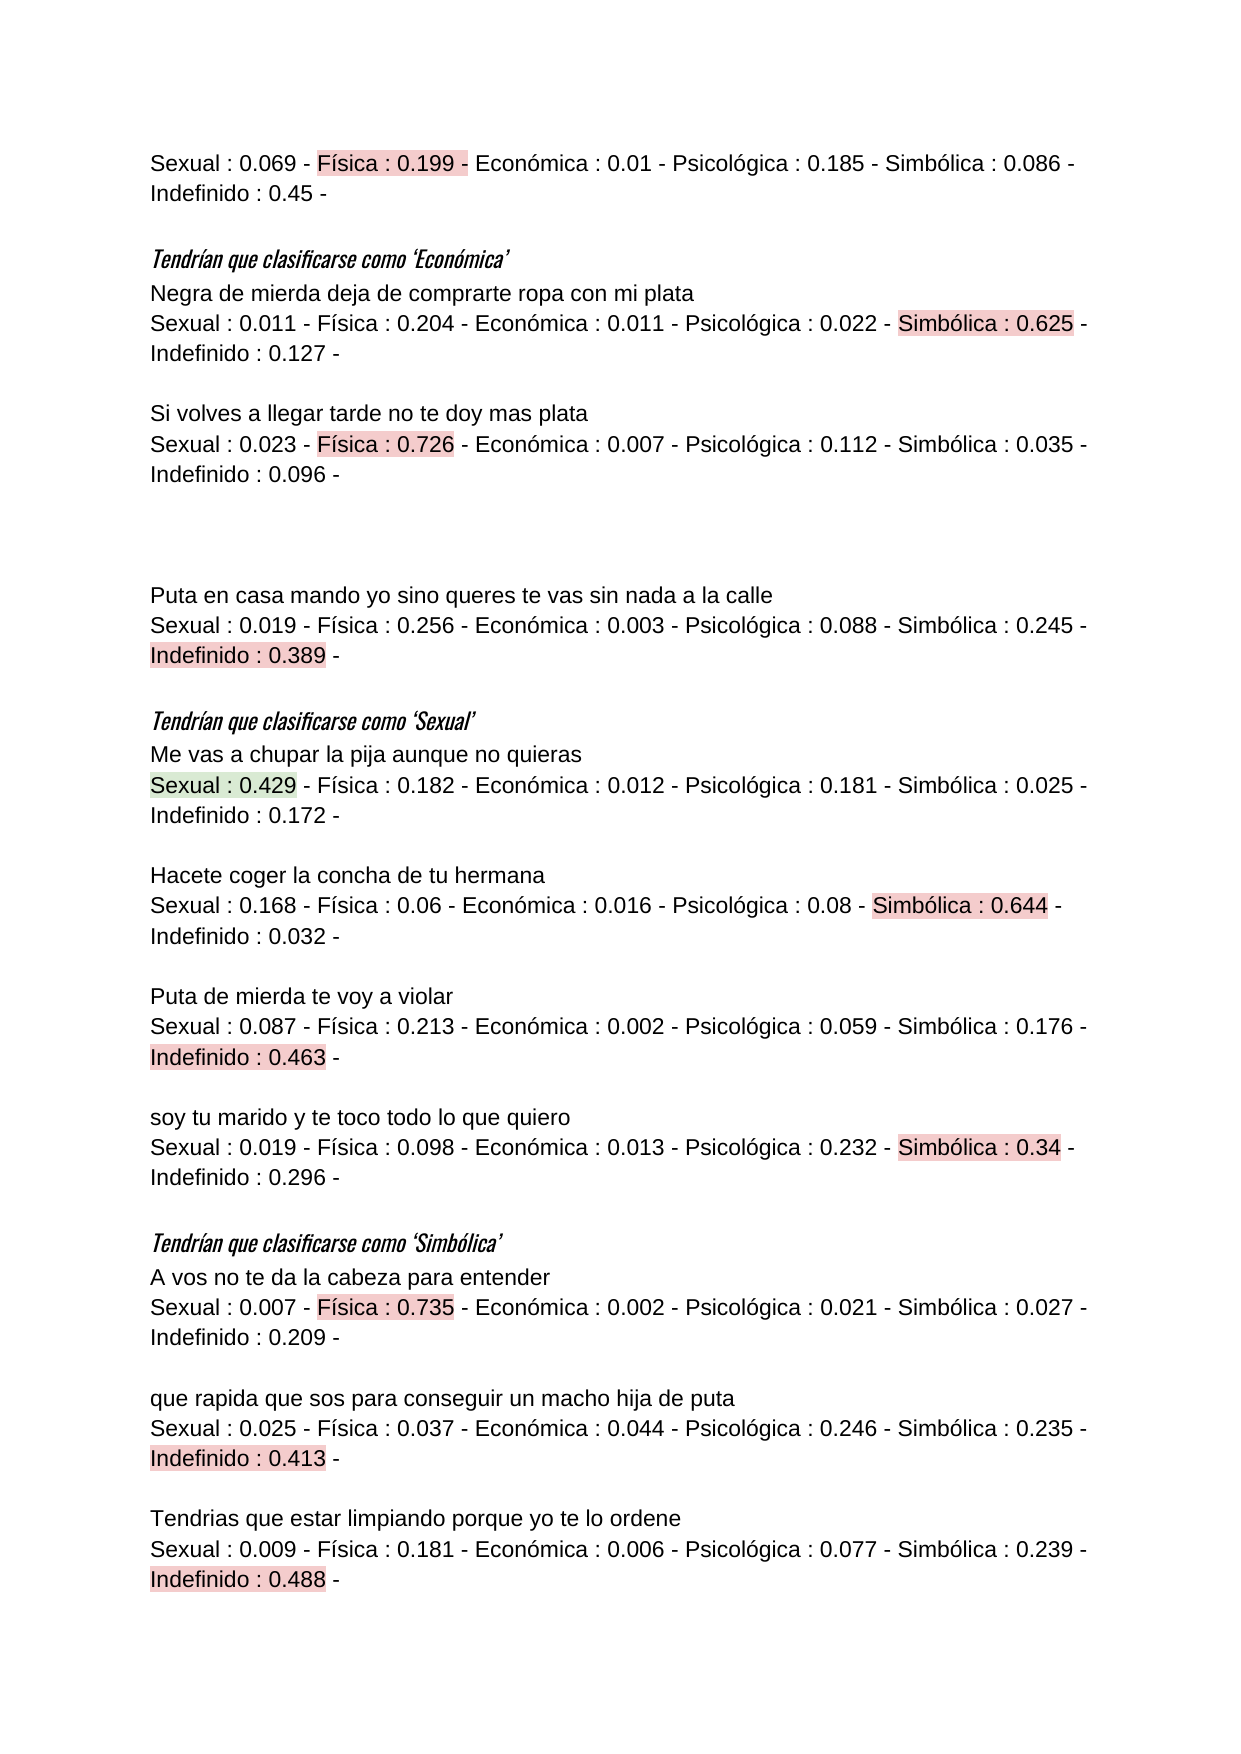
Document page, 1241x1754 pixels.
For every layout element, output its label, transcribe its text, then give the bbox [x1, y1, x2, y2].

text Tendrían que clasificarse como ‘Económica’ [150, 241, 1090, 274]
text Sexual : 0.019 - Física : 0.098 - Económica : 0.013 - Psicológica : 0.232 - Simbólica : 0.34 - Indefinido : 0.296 - [150, 1134, 1090, 1191]
text Sexual : 0.009 - Física : 0.181 - Económica : 0.006 - Psicológica : 0.077 - Simbólica : 0.239 - Indefinido : 0.488 - [150, 1536, 1090, 1592]
text Puta de mierda te voy a violar [150, 983, 1090, 1009]
text Tendrias que estar limpiando porque yo te lo ordene [150, 1505, 1090, 1532]
text Tendrían que clasificarse como ‘Sexual’ [150, 702, 1090, 736]
text Hacete coger la concha de tu hermana [150, 862, 1090, 889]
text Sexual : 0.025 - Física : 0.037 - Económica : 0.044 - Psicológica : 0.246 - Simbólica : 0.235 - Indefinido : 0.413 - [150, 1415, 1090, 1471]
text Sexual : 0.069 - Física : 0.199 - Económica : 0.01 - Psicológica : 0.185 - Simbólica : 0.086 - Indefinido : 0.45 - [150, 150, 1090, 207]
text A vos no te da la cabeza para entender [150, 1264, 1090, 1290]
text Negra de mierda deja de comprarte ropa con mi plata [150, 279, 1090, 306]
text Sexual : 0.023 - Física : 0.726 - Económica : 0.007 - Psicológica : 0.112 - Simbólica : 0.035 - Indefinido : 0.096 - [150, 431, 1090, 487]
text Sexual : 0.168 - Física : 0.06 - Económica : 0.016 - Psicológica : 0.08 - Simbólica : 0.644 - Indefinido : 0.032 - [150, 892, 1090, 949]
text Puta en casa mando yo sino queres te vas sin nada a la calle [150, 582, 1090, 608]
text Sexual : 0.429 - Física : 0.182 - Económica : 0.012 - Psicológica : 0.181 - Simbólica : 0.025 - Indefinido : 0.172 - [150, 772, 1090, 828]
text que rapida que sos para conseguir un macho hija de puta [150, 1384, 1090, 1411]
text soy tu marido y te toco todo lo que quiero [150, 1104, 1090, 1130]
text Sexual : 0.087 - Física : 0.213 - Económica : 0.002 - Psicológica : 0.059 - Simbólica : 0.176 - Indefinido : 0.463 - [150, 1013, 1090, 1070]
text Sexual : 0.011 - Física : 0.204 - Económica : 0.011 - Psicológica : 0.022 - Simbólica : 0.625 - Indefinido : 0.127 - [150, 310, 1090, 366]
text Me vas a chupar la pija aunque no quieras [150, 741, 1090, 768]
text Si volves a llegar tarde no te doy mas plata [150, 400, 1090, 427]
text Sexual : 0.019 - Física : 0.256 - Económica : 0.003 - Psicológica : 0.088 - Simbólica : 0.245 - Indefinido : 0.389 - [150, 612, 1090, 668]
text Sexual : 0.007 - Física : 0.735 - Económica : 0.002 - Psicológica : 0.021 - Simbólica : 0.027 - Indefinido : 0.209 - [150, 1294, 1090, 1351]
text Tendrían que clasificarse como ‘Simbólica’ [150, 1225, 1090, 1259]
